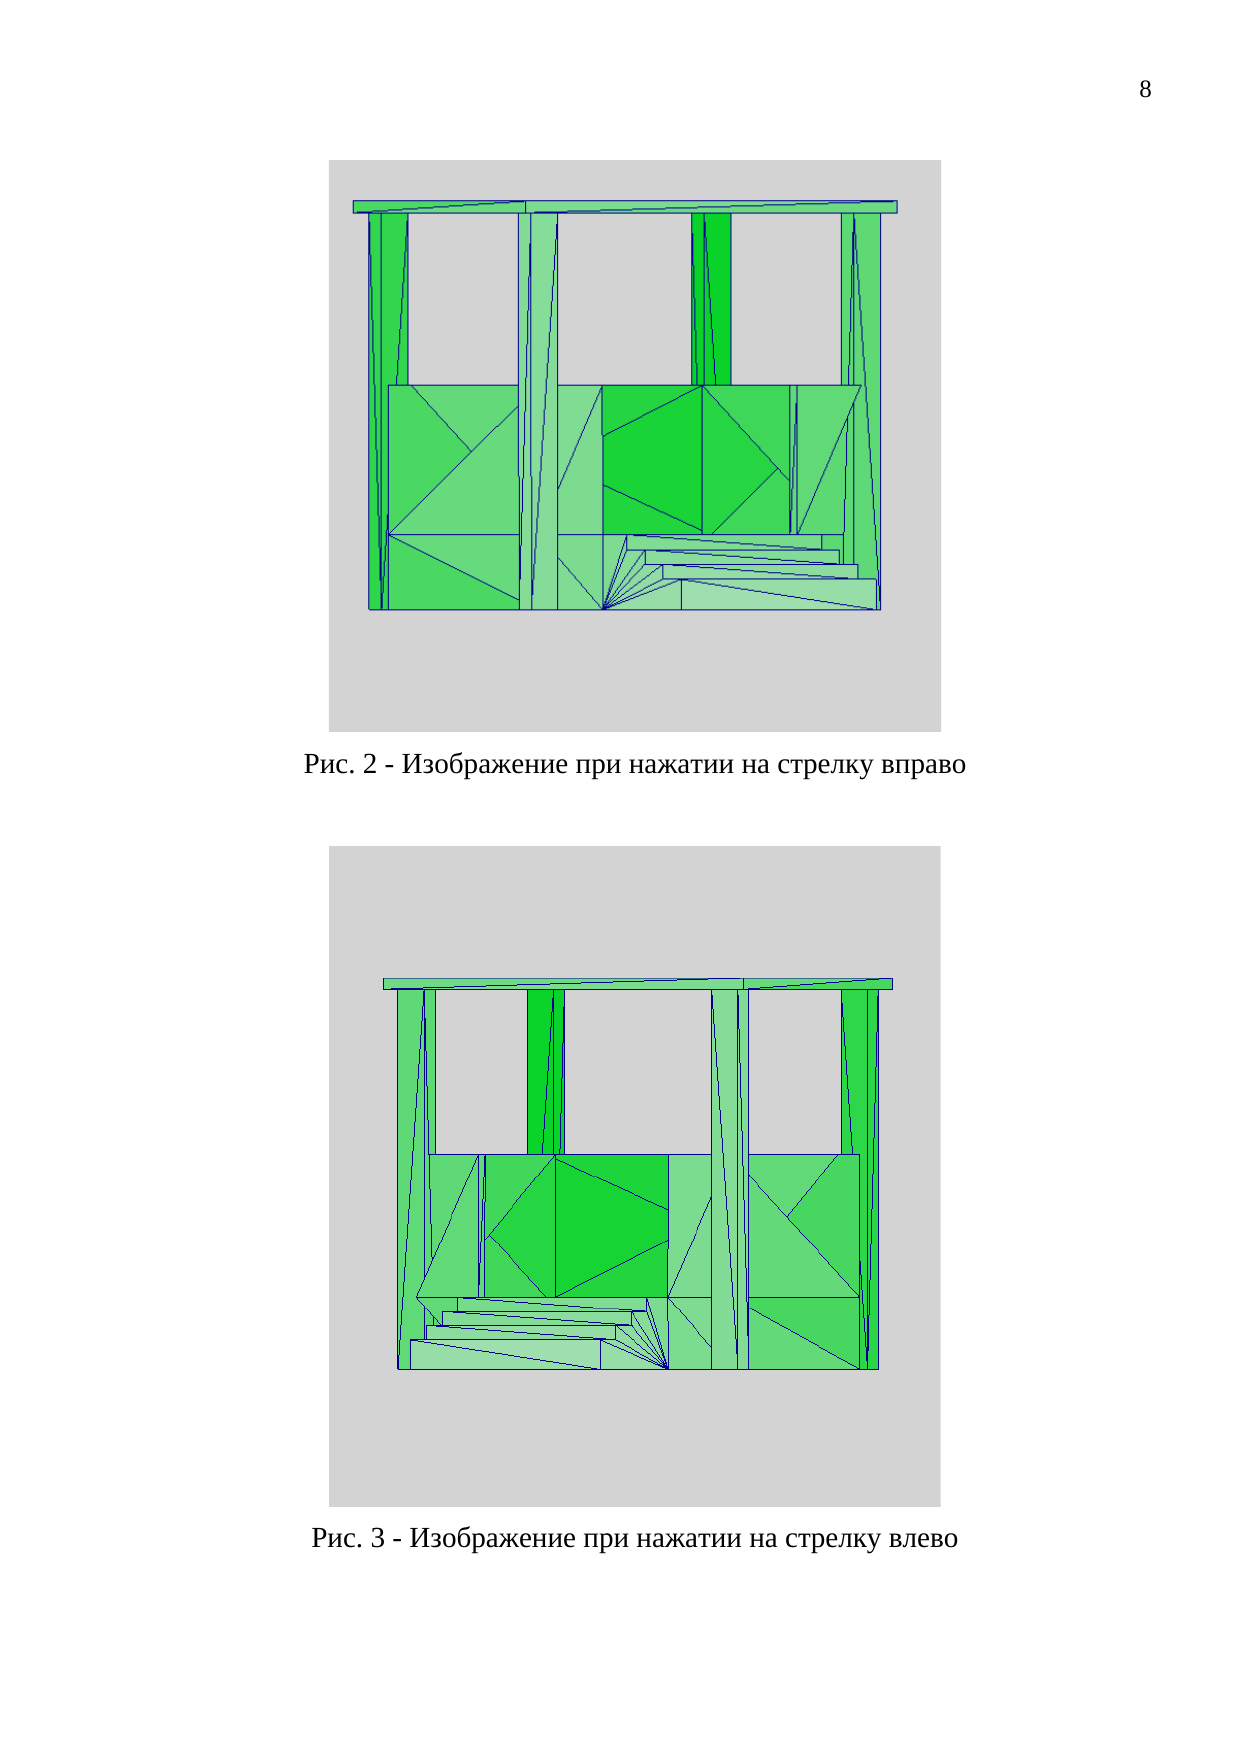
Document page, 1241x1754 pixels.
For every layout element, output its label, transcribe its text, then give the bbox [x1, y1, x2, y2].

picture [328, 160, 942, 732]
text Рис. 2 - Изображение при нажатии на стрелку вправо [118, 746, 1152, 779]
picture [329, 846, 941, 1507]
text Рис. 3 - Изображение при нажатии на стрелку влево [118, 1521, 1152, 1554]
